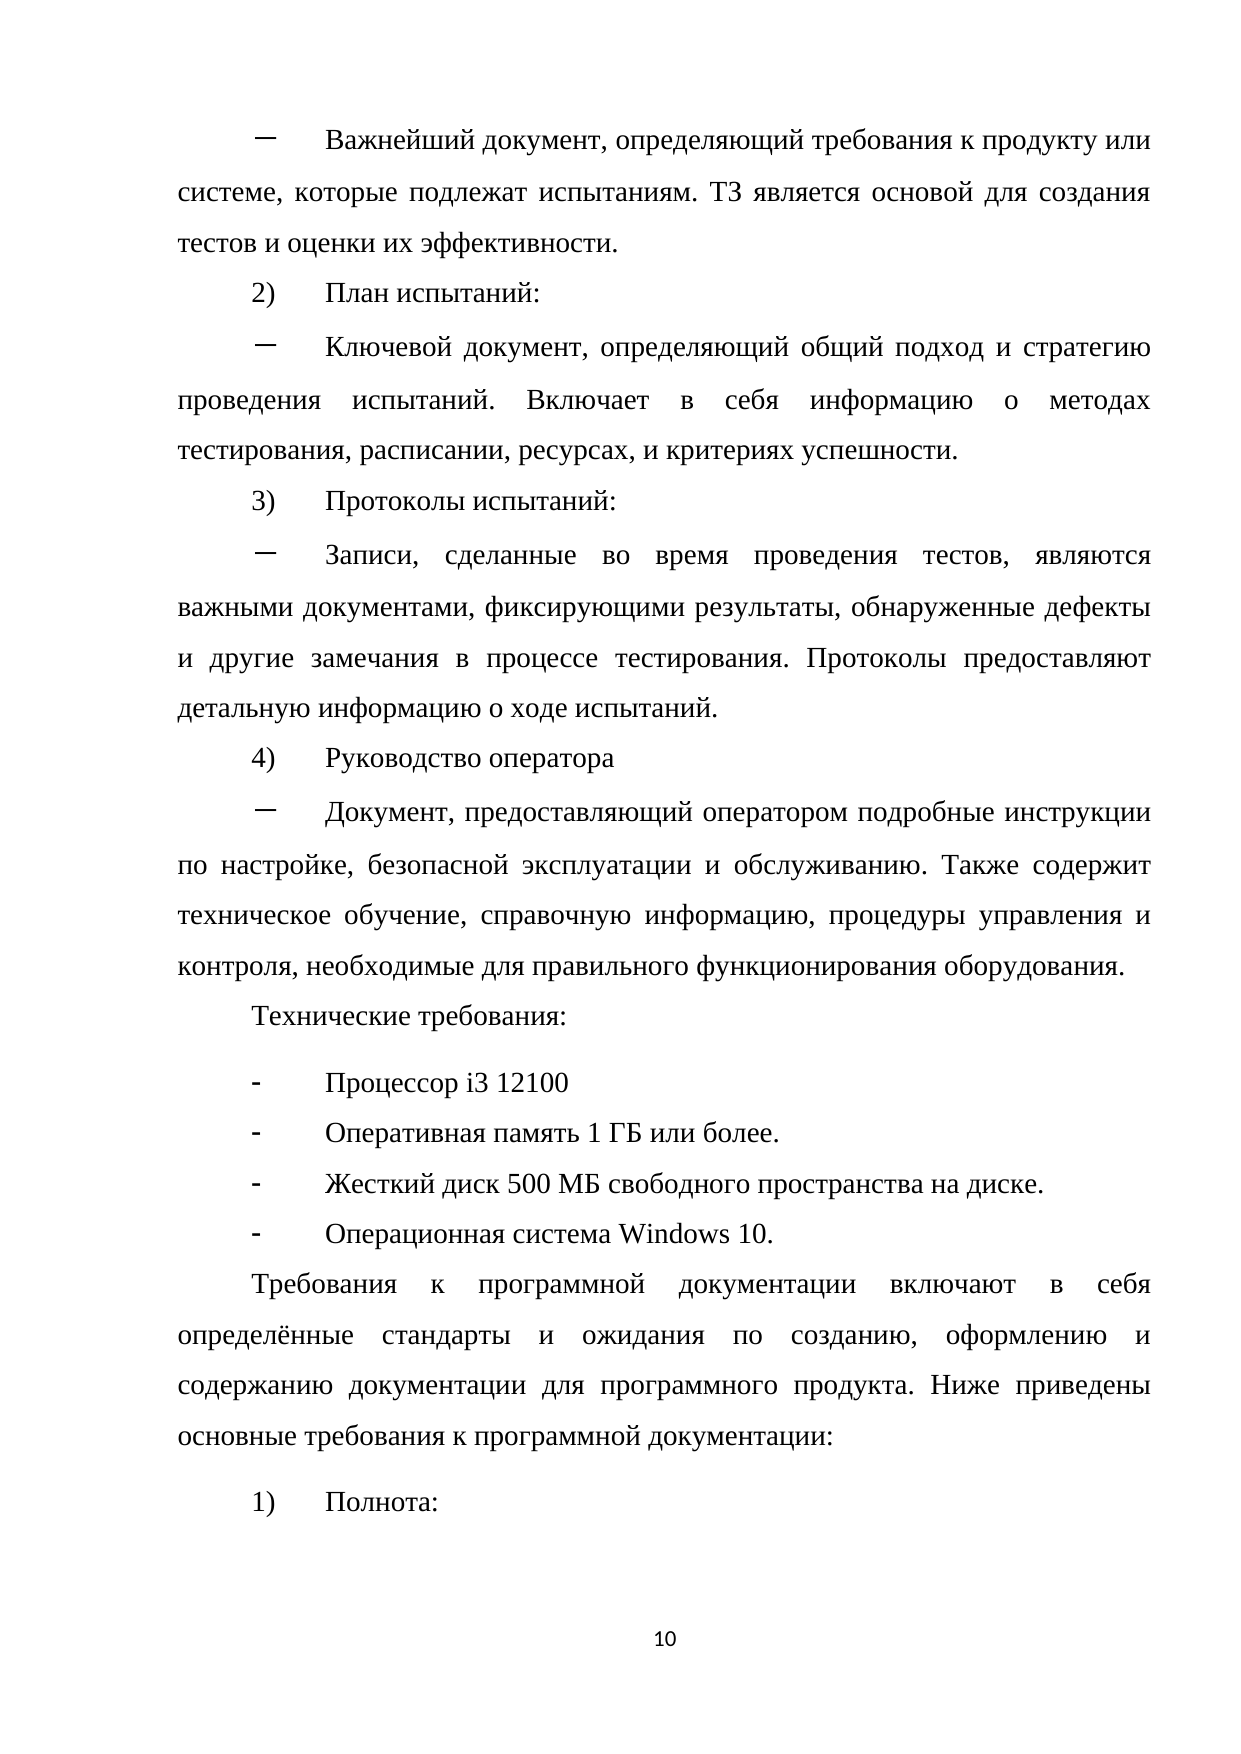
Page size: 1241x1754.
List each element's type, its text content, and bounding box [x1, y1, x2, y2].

list Жесткий диск 500 МБ свободного пространства на диске. [177, 1166, 1152, 1199]
list Протоколы испытаний: [177, 483, 1152, 516]
text Требования к программной документации включают в себя определённые стандарты и ожидания по созданию, оформлению и содержанию документации для программного продукта. Ниже приведены основные требования к программной документации: [177, 1267, 1152, 1451]
list Важнейший документ, определяющий требования к продукту или системе, которые подлежат испытаниям. ТЗ является основой для создания тестов и оценки их эффективности. [177, 118, 1152, 258]
list Процессор i3 12100 [177, 1065, 1152, 1099]
list Оперативная память 1 ГБ или более. [177, 1115, 1152, 1149]
list Руководство оператора [177, 740, 1152, 774]
list План испытаний: [177, 275, 1152, 309]
list Операционная система Windows 10. [177, 1216, 1152, 1250]
list Записи, сделанные во время проведения тестов, являются важными документами, фиксирующими результаты, обнаруженные дефекты и другие замечания в процессе тестирования. Протоколы предоставляют детальную информацию о ходе испытаний. [177, 533, 1152, 723]
text Технические требования: [177, 998, 1152, 1032]
list Ключевой документ, определяющий общий подход и стратегию проведения испытаний. Включает в себя информацию о методах тестирования, расписании, ресурсах, и критериях успешности. [177, 326, 1152, 466]
list Полнота: [177, 1484, 1152, 1518]
list Документ, предоставляющий оператором подробные инструкции по настройке, безопасной эксплуатации и обслуживанию. Также содержит техническое обучение, справочную информацию, процедуры управления и контроля, необходимые для правильного функционирования оборудования. [177, 791, 1152, 981]
